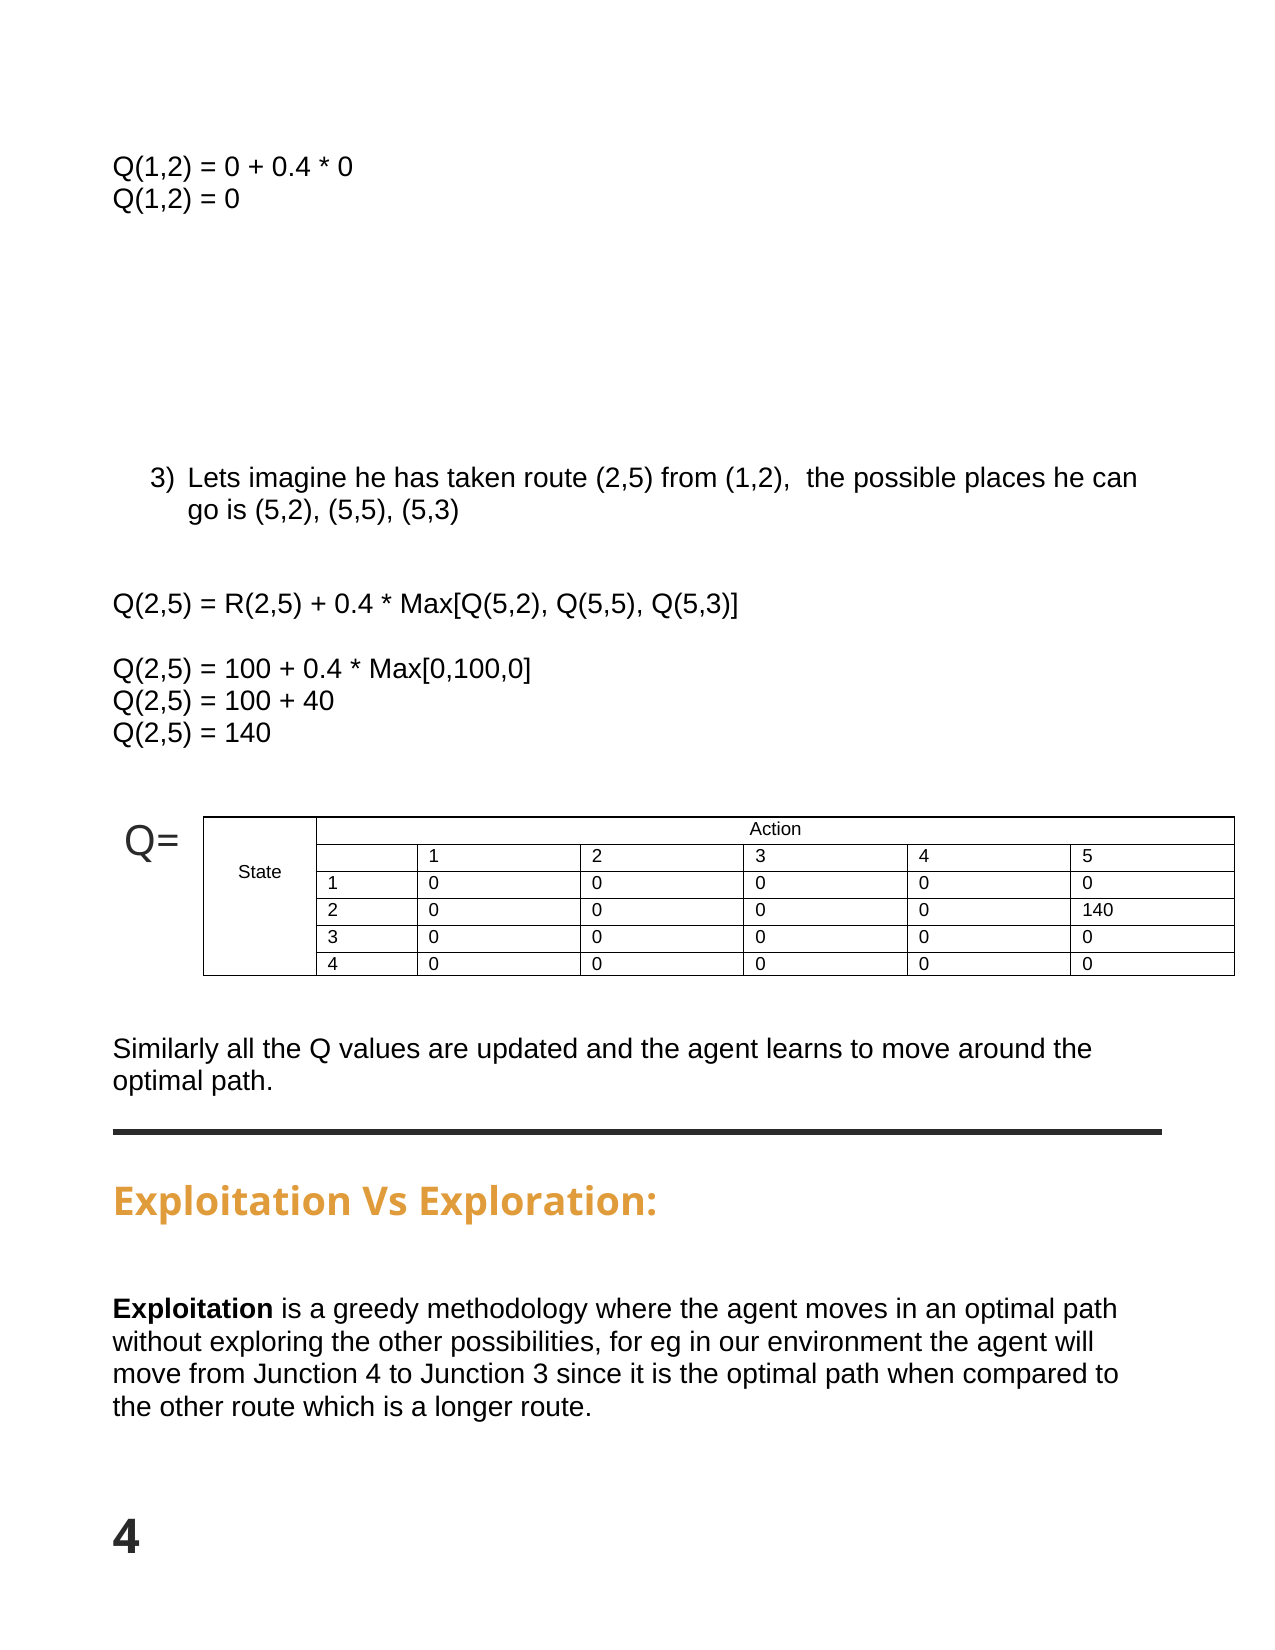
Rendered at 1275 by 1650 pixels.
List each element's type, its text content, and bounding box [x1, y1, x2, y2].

subtitle Exploitation Vs Exploration: [112, 1130, 1162, 1227]
text Similarly all the Q values are updated and the agent learns to move around the optimal path. [112, 1032, 1162, 1097]
table_cell 0 [418, 899, 580, 925]
table_cell 3 [744, 845, 907, 871]
table_cell 0 [744, 953, 907, 975]
table_cell 0 [418, 872, 580, 898]
table_cell 0 [908, 872, 1070, 898]
table_cell 0 [908, 899, 1070, 925]
table_header State [204, 818, 316, 975]
table_cell 4 [908, 845, 1070, 871]
table_cell 0 [418, 953, 580, 975]
text Exploitation is a greedy methodology where the agent moves in an optimal path without exploring the other possibilities, for eg in our environment the agent will move from Junction 4 to Junction 3 since it is the optimal path when compared to the other route which is a longer route. [112, 1292, 1162, 1422]
table_cell 1 [418, 845, 580, 871]
text Q(1,2) = 0 [112, 182, 1162, 215]
table_cell 140 [1071, 899, 1234, 925]
table_cell 2 [317, 899, 417, 925]
table_cell 0 [581, 899, 743, 925]
table_cell 0 [418, 926, 580, 952]
text Q(2,5) = 100 + 0.4 * Max[0,100,0] [112, 652, 1162, 684]
table_cell 0 [908, 926, 1070, 952]
table_cell 0 [581, 953, 743, 975]
table_cell 4 [317, 953, 417, 975]
table_cell 0 [744, 926, 907, 952]
text Q= [112, 810, 1162, 867]
text Q(2,5) = 100 + 40 [112, 684, 1162, 716]
text Q(2,5) = 140 [112, 716, 1162, 749]
table_cell 0 [744, 872, 907, 898]
table_cell 0 [744, 899, 907, 925]
text Q(2,5) = R(2,5) + 0.4 * Max[Q(5,2), Q(5,5), Q(5,3)] [112, 587, 1162, 619]
text Q(1,2) = 0 + 0.4 * 0 [112, 150, 1162, 182]
table_cell 2 [581, 845, 743, 871]
table_cell 0 [581, 926, 743, 952]
table_header Action [317, 818, 1234, 844]
table_cell [317, 845, 417, 871]
list Lets imagine he has taken route (2,5) from (1,2), the possible places he can go is (5,2), (5,5), (5,3) [150, 461, 1162, 525]
table_cell 0 [908, 953, 1070, 975]
table_cell 1 [317, 872, 417, 898]
table_cell 0 [1071, 926, 1234, 952]
table_cell 0 [1071, 953, 1234, 975]
table_cell 0 [1071, 872, 1234, 898]
table_cell 3 [317, 926, 417, 952]
table_cell 0 [581, 872, 743, 898]
table_cell 5 [1071, 845, 1234, 871]
